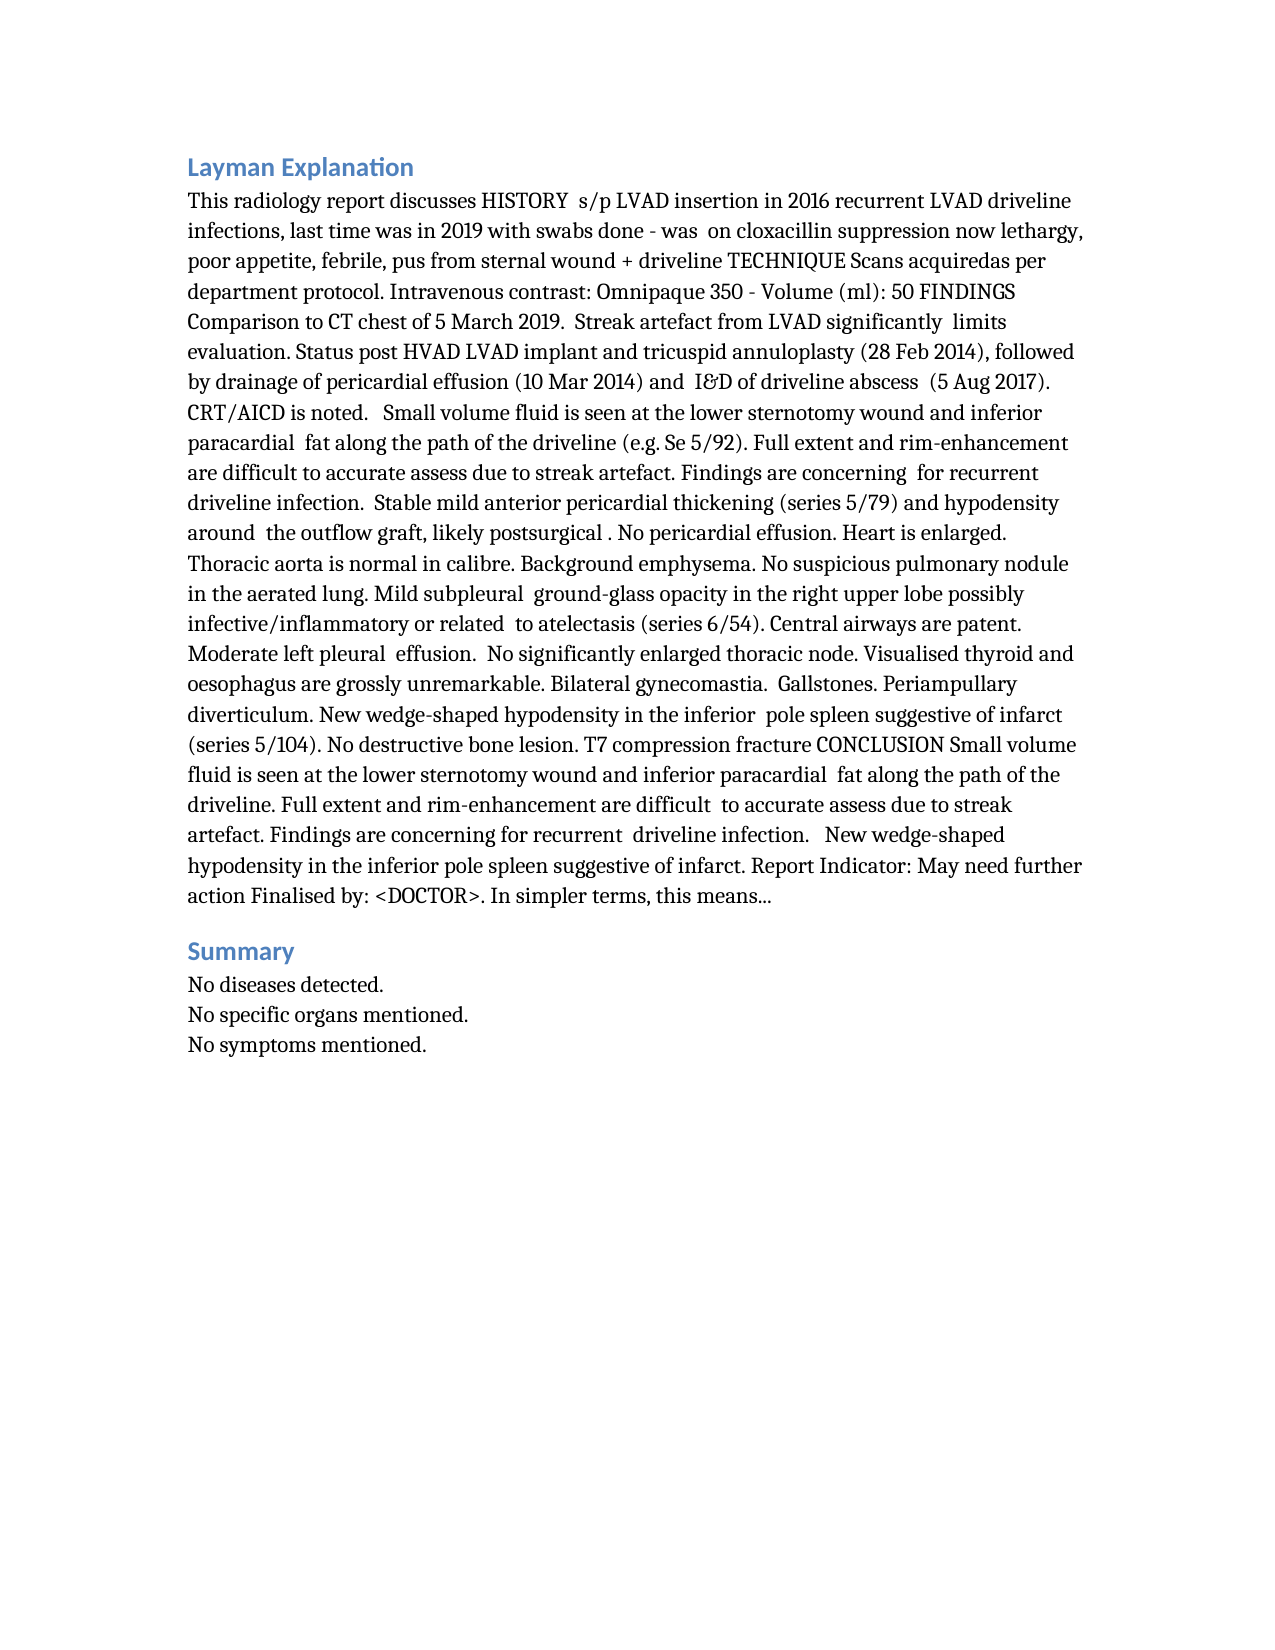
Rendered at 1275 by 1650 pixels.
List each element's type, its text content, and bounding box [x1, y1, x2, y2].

subtitle Summary [187, 934, 1087, 967]
subtitle Layman Explanation [187, 150, 1087, 183]
text This radiology report discusses HISTORY s/p LVAD insertion in 2016 recurrent LVAD driveline infections, last time was in 2019 with swabs done - was on cloxacillin suppression now lethargy, poor appetite, febrile, pus from sternal wound + driveline TECHNIQUE Scans acquiredas per department protocol. Intravenous contrast: Omnipaque 350 - Volume (ml): 50 FINDINGS Comparison to CT chest of 5 March 2019. Streak artefact from LVAD significantly limits evaluation. Status post HVAD LVAD implant and tricuspid annuloplasty (28 Feb 2014), followed by drainage of pericardial effusion (10 Mar 2014) and I&D of driveline abscess (5 Aug 2017). CRT/AICD is noted. Small volume fluid is seen at the lower sternotomy wound and inferior paracardial fat along the path of the driveline (e.g. Se 5/92). Full extent and rim-enhancement are difficult to accurate assess due to streak artefact. Findings are concerning for recurrent driveline infection. Stable mild anterior pericardial thickening (series 5/79) and hypodensity around the outflow graft, likely postsurgical . No pericardial effusion. Heart is enlarged. Thoracic aorta is normal in calibre. Background emphysema. No suspicious pulmonary nodule in the aerated lung. Mild subpleural ground-glass opacity in the right upper lobe possibly infective/inflammatory or related to atelectasis (series 6/54). Central airways are patent. Moderate left pleural effusion. No significantly enlarged thoracic node. Visualised thyroid and oesophagus are grossly unremarkable. Bilateral gynecomastia. Gallstones. Periampullary diverticulum. New wedge-shaped hypodensity in the inferior pole spleen suggestive of infarct (series 5/104). No destructive bone lesion. T7 compression fracture CONCLUSION Small volume fluid is seen at the lower sternotomy wound and inferior paracardial fat along the path of the driveline. Full extent and rim-enhancement are difficult to accurate assess due to streak artefact. Findings are concerning for recurrent driveline infection. New wedge-shaped hypodensity in the inferior pole spleen suggestive of infarct. Report Indicator: May need further action Finalised by: <DOCTOR>. In simpler terms, this means... [187, 188, 1087, 909]
text No diseases detected. No specific organs mentioned. No symptoms mentioned. [187, 972, 1087, 1058]
